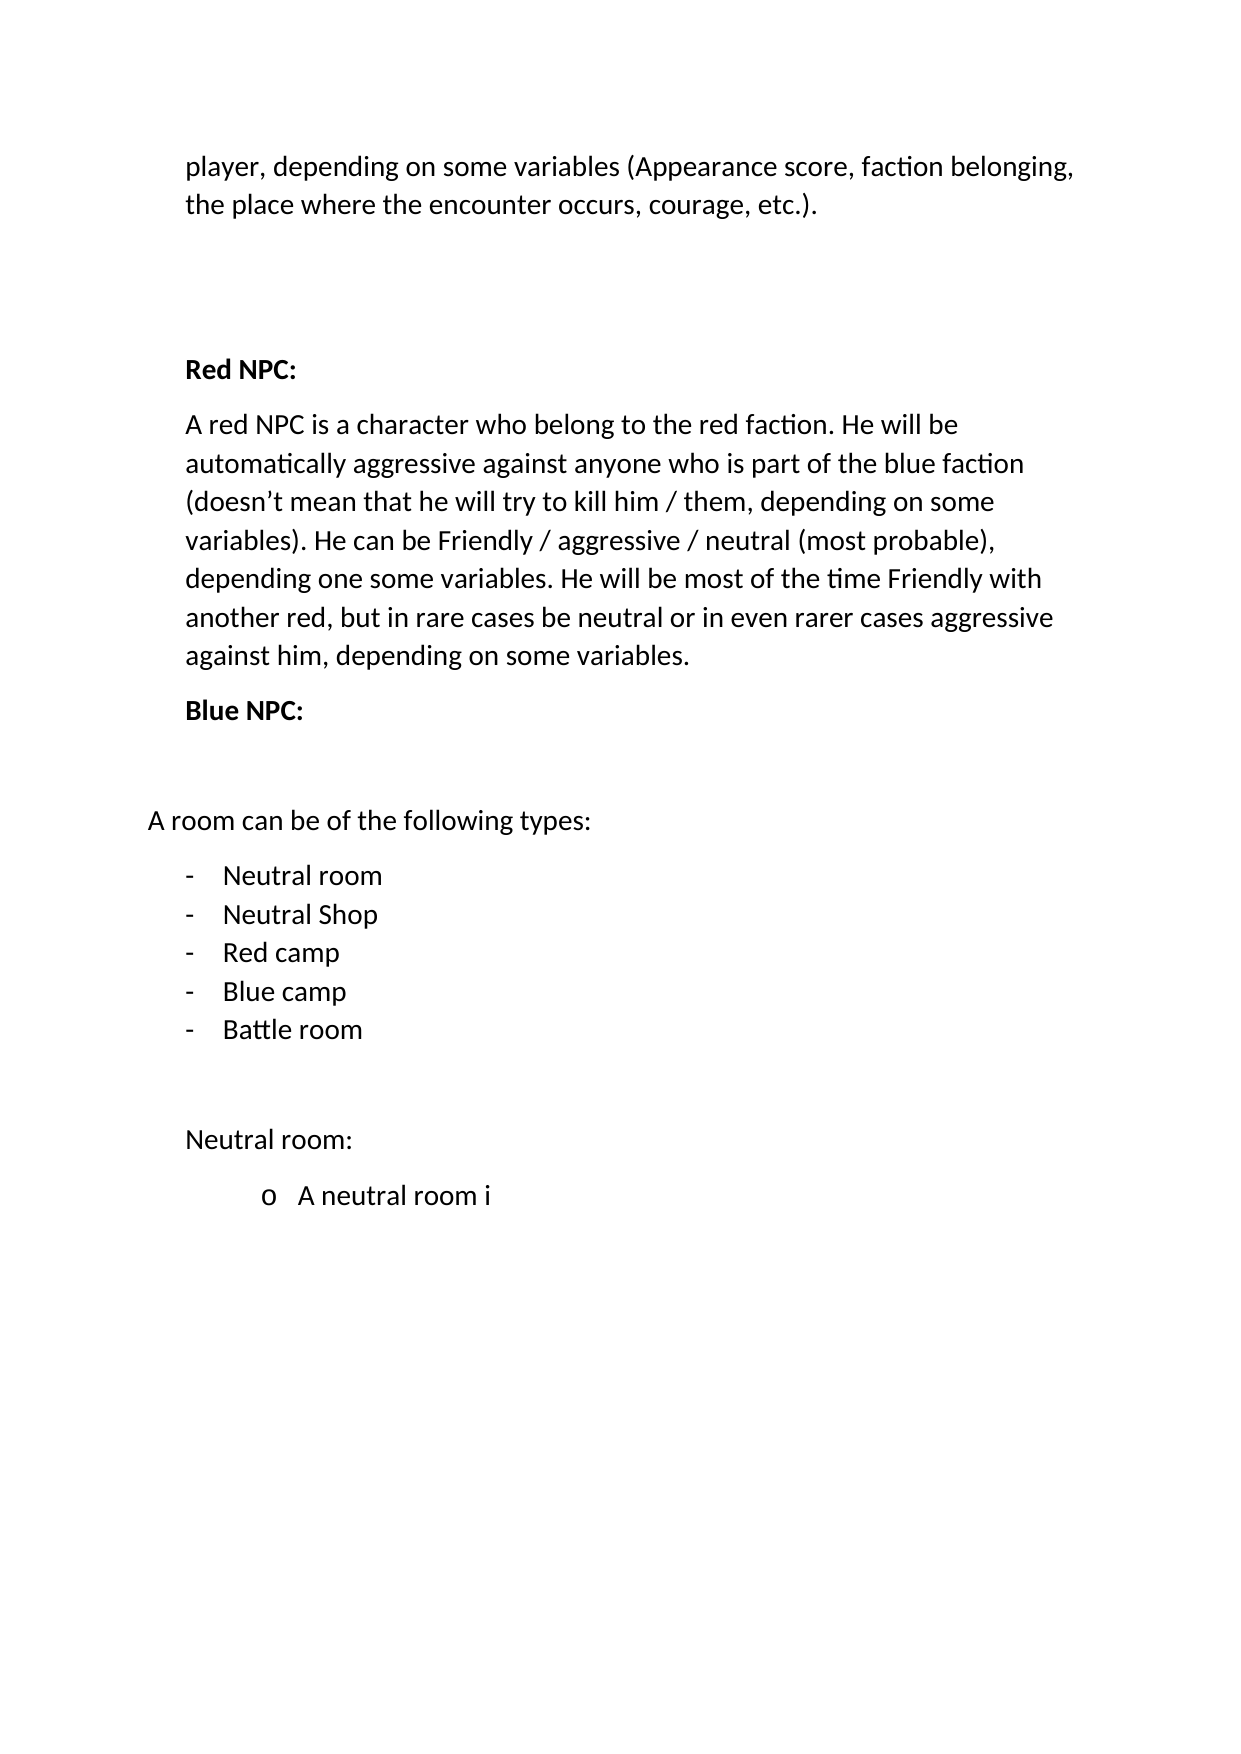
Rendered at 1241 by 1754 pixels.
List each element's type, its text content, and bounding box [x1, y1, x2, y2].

text Red NPC: [185, 351, 1093, 387]
list Neutral room [185, 857, 1093, 893]
list Battle room [185, 1011, 1093, 1047]
text A room can be of the following types: [148, 802, 1093, 838]
text Blue NPC: [185, 692, 1093, 728]
list Red camp [185, 934, 1093, 970]
list Blue camp [185, 973, 1093, 1008]
text A red NPC is a character who belong to the red faction. He will be automatically aggressive against anyone who is part of the blue faction (doesn’t mean that he will try to kill him / them, depending on some variables). He can be Friendly / aggressive / neutral (most probable), depending one some variables. He will be most of the time Friendly with another red, but in rare cases be neutral or in even rarer cases aggressive against him, depending on some variables. [185, 406, 1093, 673]
list A neutral room i [260, 1177, 1093, 1214]
text Neutral room: [185, 1121, 1093, 1157]
list Neutral Shop [185, 896, 1093, 932]
